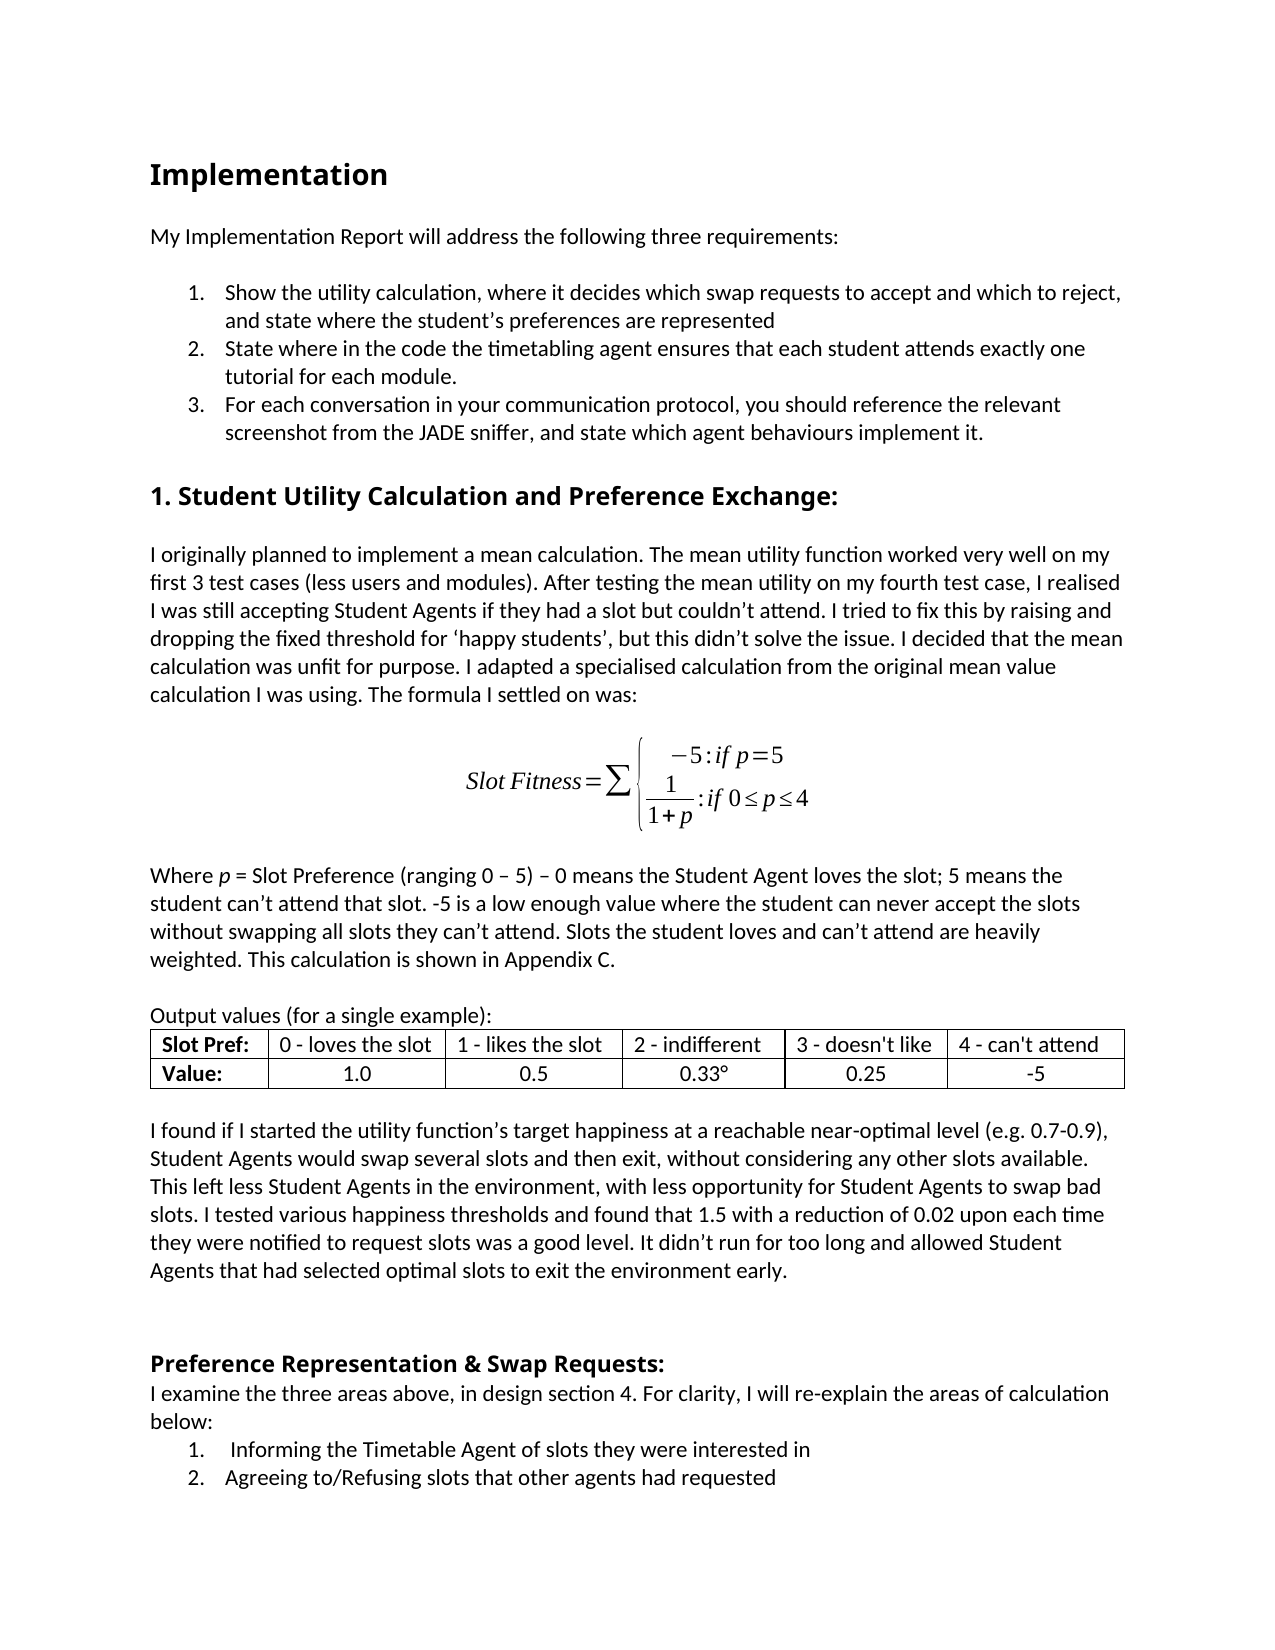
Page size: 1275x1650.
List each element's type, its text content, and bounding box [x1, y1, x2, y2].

table_header 4 - can't attend [948, 1030, 1124, 1058]
text I examine the three areas above, in design section 4. For clarity, I will re-explain the areas of calculation below: [150, 1379, 1125, 1435]
list State where in the code the timetabling agent ensures that each student attends exactly one tutorial for each module. [187, 334, 1125, 390]
text Output values (for a single example): [150, 1001, 1125, 1029]
table_header 3 - doesn't like [786, 1030, 947, 1058]
text Where p = Slot Preference (ranging 0 – 5) – 0 means the Student Agent loves the slot; 5 means the student can’t attend that slot. -5 is a low enough value where the student can never accept the slots without swapping all slots they can’t attend. Slots the student loves and can’t attend are heavily weighted. This calculation is shown in Appendix C. [150, 861, 1125, 973]
table_cell Value: [151, 1059, 268, 1087]
text I originally planned to implement a mean calculation. The mean utility function worked very well on my first 3 test cases (less users and modules). After testing the mean utility on my fourth test case, I realised I was still accepting Student Agents if they had a slot but couldn’t attend. I tried to fix this by raising and dropping the fixed threshold for ‘happy students’, but this didn’t solve the issue. I decided that the mean calculation was unfit for purpose. I adapted a specialised calculation from the original mean value calculation I was using. The formula I settled on was: [150, 540, 1125, 708]
list Informing the Timetable Agent of slots they were interested in [187, 1435, 1125, 1463]
list Agreeing to/Refusing slots that other agents had requested [187, 1463, 1125, 1491]
list Show the utility calculation, where it decides which swap requests to accept and which to reject, and state where the student’s preferences are represented [187, 278, 1125, 334]
subtitle Implementation [150, 154, 1125, 194]
table_header 2 - indifferent [623, 1030, 784, 1058]
text I found if I started the utility function’s target happiness at a reachable near-optimal level (e.g. 0.7-0.9), Student Agents would swap several slots and then exit, without considering any other slots available. This left less Student Agents in the environment, with less opportunity for Student Agents to swap bad slots. I tested various happiness thresholds and found that 1.5 with a reduction of 0.02 upon each time they were notified to request slots was a good level. It didn’t run for too long and allowed Student Agents that had selected optimal slots to exit the environment early. [150, 1116, 1125, 1284]
text My Implementation Report will address the following three requirements: [150, 222, 1125, 250]
table_cell -5 [948, 1059, 1124, 1087]
subtitle 1. Student Utility Calculation and Preference Exchange: [150, 478, 1125, 512]
table_cell 0.5 [446, 1059, 622, 1087]
table_cell 0.33° [623, 1059, 784, 1087]
table_header 0 - loves the slot [269, 1030, 445, 1058]
table_header 1 - likes the slot [446, 1030, 622, 1058]
table_cell 1.0 [269, 1059, 445, 1087]
table_cell 0.25 [786, 1059, 947, 1087]
list For each conversation in your communication protocol, you should reference the relevant screenshot from the JADE sniffer, and state which agent behaviours implement it. [187, 390, 1125, 446]
subtitle Preference Representation & Swap Requests: [150, 1348, 1125, 1379]
table_header Slot Pref: [151, 1030, 268, 1058]
